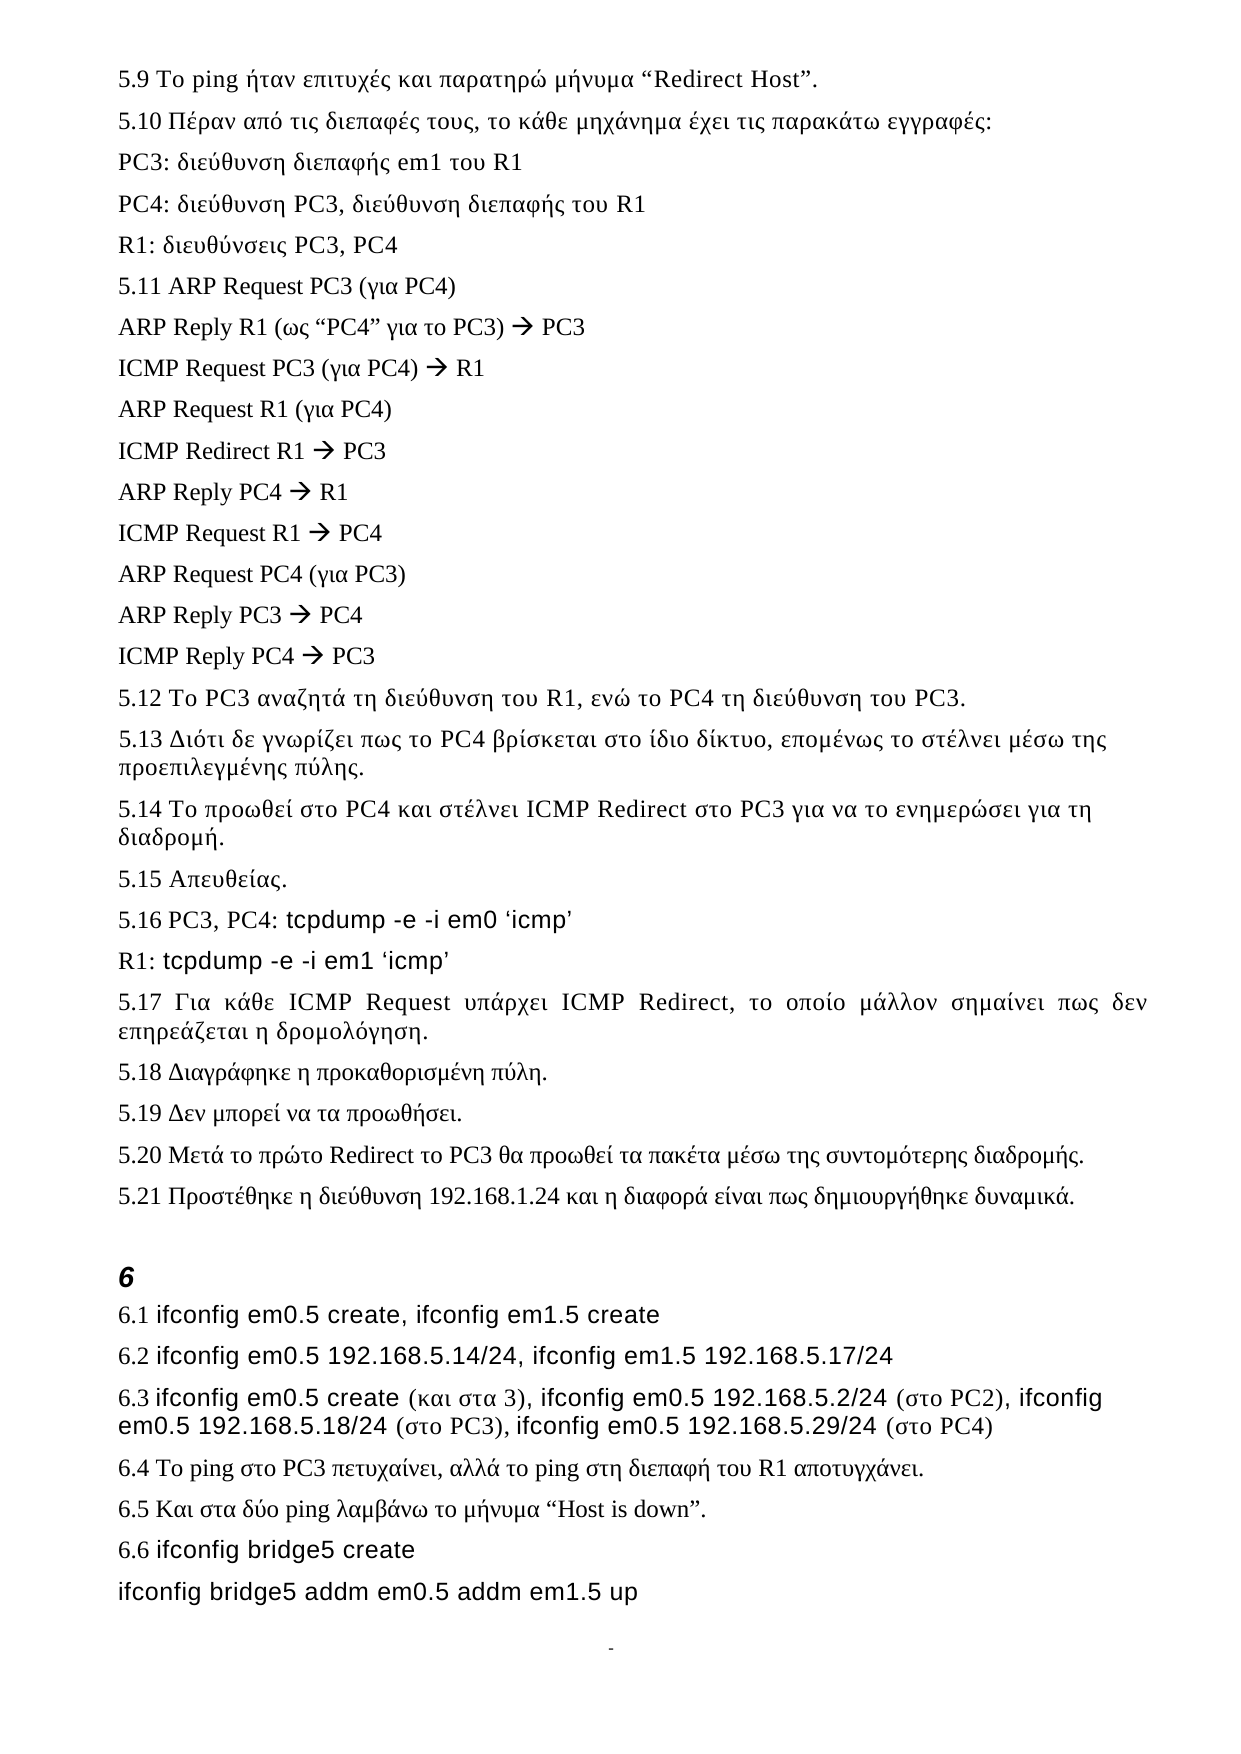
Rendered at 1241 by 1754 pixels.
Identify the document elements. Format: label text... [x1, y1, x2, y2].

text PC3: διεύθυνση διεπαφής em1 του R1 [118, 147, 1119, 176]
text 5.11 ARP Request PC3 (για PC4) [118, 271, 1148, 300]
text ICMP Request R1 PC4 [118, 518, 1148, 547]
text 5.15 Απευθείας. [118, 864, 1148, 892]
text 5.14 Το προωθεί στο PC4 και στέλνει ICMP Redirect στο PC3 για να το ενημερώσει για τη διαδρομή. [118, 794, 1148, 851]
text PC4: διεύθυνση PC3, διεύθυνση διεπαφής του R1 [118, 189, 1119, 217]
text 5.20 Μετά το πρώτο Redirect το PC3 θα προωθεί τα πακέτα μέσω της συντομότερης διαδρομής. [118, 1140, 1148, 1168]
text ARP Request R1 (για PC4) [118, 394, 1148, 423]
text 5.10 Πέραν από τις διεπαφές τους, το κάθε μηχάνημα έχει τις παρακάτω εγγραφές: [118, 106, 1119, 135]
text ARP Reply PC4 R1 [118, 477, 1148, 506]
text ICMP Reply PC4 PC3 [118, 641, 1148, 670]
text ICMP Request PC3 (για PC4) R1 [118, 353, 1148, 382]
text 6.5 Και στα δύο ping λαμβάνω το μήνυμα “Host is down”. [118, 1494, 1119, 1523]
text 5.19 Δεν μπορεί να τα προωθήσει. [118, 1098, 1148, 1127]
text 6.2 ifconfig em0.5 192.168.5.14/24, ifconfig em1.5 192.168.5.17/24 [118, 1341, 1119, 1370]
text 5.21 Προστέθηκε η διεύθυνση 192.168.1.24 και η διαφορά είναι πως δημιουργήθηκε δυναμικά. [118, 1181, 1148, 1209]
text ARP Reply PC3 PC4 [118, 600, 1148, 629]
text 6.3 ifconfig em0.5 create (και στα 3), ifconfig em0.5 192.168.5.2/24 (στο PC2), ifconfig em0.5 192.168.5.18/24 (στο PC3), ifconfig em0.5 192.168.5.29/24 (στο PC4) [118, 1382, 1119, 1440]
text 5.16 PC3, PC4: tcpdump -e -i em0 ‘icmp’ [118, 905, 1119, 934]
text 6.6 ifconfig bridge5 create [118, 1535, 1119, 1564]
text 5.12 Το PC3 αναζητά τη διεύθυνση του R1, ενώ το PC4 τη διεύθυνση του PC3. [118, 683, 1148, 711]
text R1: διευθύνσεις PC3, PC4 [118, 230, 1119, 259]
subtitle 6 [118, 1260, 1148, 1294]
text 6.1 ifconfig em0.5 create, ifconfig em1.5 create [118, 1300, 1119, 1329]
text 6.4 Το ping στο PC3 πετυχαίνει, αλλά το ping στη διεπαφή του R1 αποτυγχάνει. [118, 1453, 1119, 1481]
text ARP Request PC4 (για PC3) [118, 559, 1148, 588]
text 5.18 Διαγράφηκε η προκαθορισμένη πύλη. [118, 1057, 1148, 1086]
text ICMP Redirect R1 PC3 [118, 436, 1148, 464]
text 5.17 Για κάθε ICMP Request υπάρχει ICMP Redirect, το οποίο μάλλον σημαίνει πως δεν επηρεάζεται η δρομολόγηση. [118, 987, 1148, 1045]
text R1: tcpdump -e -i em1 ‘icmp’ [118, 946, 1119, 975]
text 5.13 Διότι δε γνωρίζει πως το PC4 βρίσκεται στο ίδιο δίκτυο, επομένως το στέλνει μέσω της προεπιλεγμένης πύλης. [118, 724, 1148, 781]
text ifconfig bridge5 addm em0.5 addm em1.5 up [118, 1577, 1119, 1605]
text 5.9 Το ping ήταν επιτυχές και παρατηρώ μήνυμα “Redirect Host”. [118, 64, 1119, 93]
text ARP Reply R1 (ως “PC4” για το PC3) PC3 [118, 312, 1148, 341]
